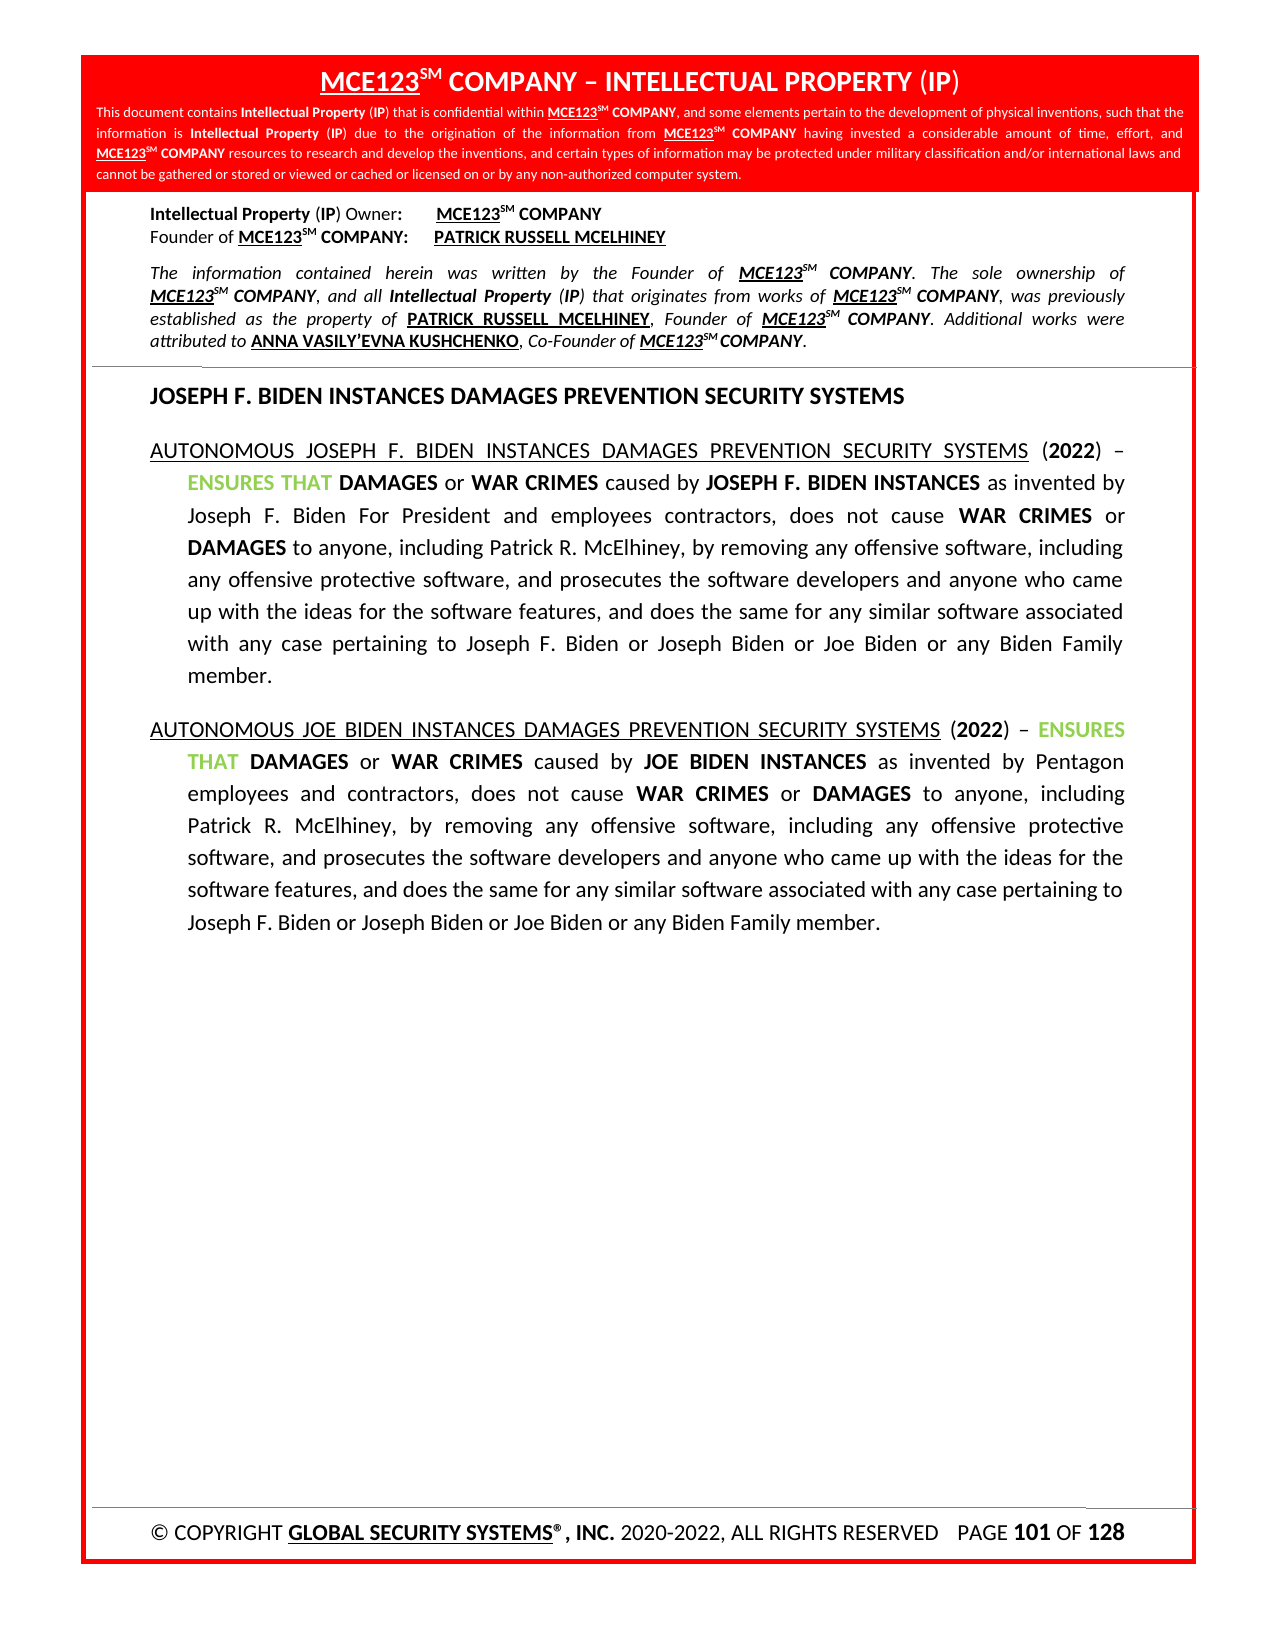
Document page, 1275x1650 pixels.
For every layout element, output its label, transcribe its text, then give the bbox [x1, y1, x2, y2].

text AUTONOMOUS JOSEPH F. BIDEN INSTANCES DAMAGES PREVENTION SECURITY SYSTEMS (2022) – ENSURES THAT DAMAGES or WAR CRIMES caused by JOSEPH F. BIDEN INSTANCES as invented by Joseph F. Biden For President and employees contractors, does not cause WAR CRIMES or DAMAGES to anyone, including Patrick R. McElhiney, by removing any offensive software, including any offensive protective software, and prosecutes the software developers and anyone who came up with the ideas for the software features, and does the same for any similar software associated with any case pertaining to Joseph F. Biden or Joseph Biden or Joe Biden or any Biden Family member. [150, 436, 1125, 690]
text JOSEPH F. BIDEN INSTANCES DAMAGES PREVENTION SECURITY SYSTEMS [150, 381, 1125, 411]
text AUTONOMOUS JOE BIDEN INSTANCES DAMAGES PREVENTION SECURITY SYSTEMS (2022) – ENSURES THAT DAMAGES or WAR CRIMES caused by JOE BIDEN INSTANCES as invented by Pentagon employees and contractors, does not cause WAR CRIMES or DAMAGES to anyone, including Patrick R. McElhiney, by removing any offensive software, including any offensive protective software, and prosecutes the software developers and anyone who came up with the ideas for the software features, and does the same for any similar software associated with any case pertaining to Joseph F. Biden or Joseph Biden or Joe Biden or any Biden Family member. [150, 715, 1125, 936]
